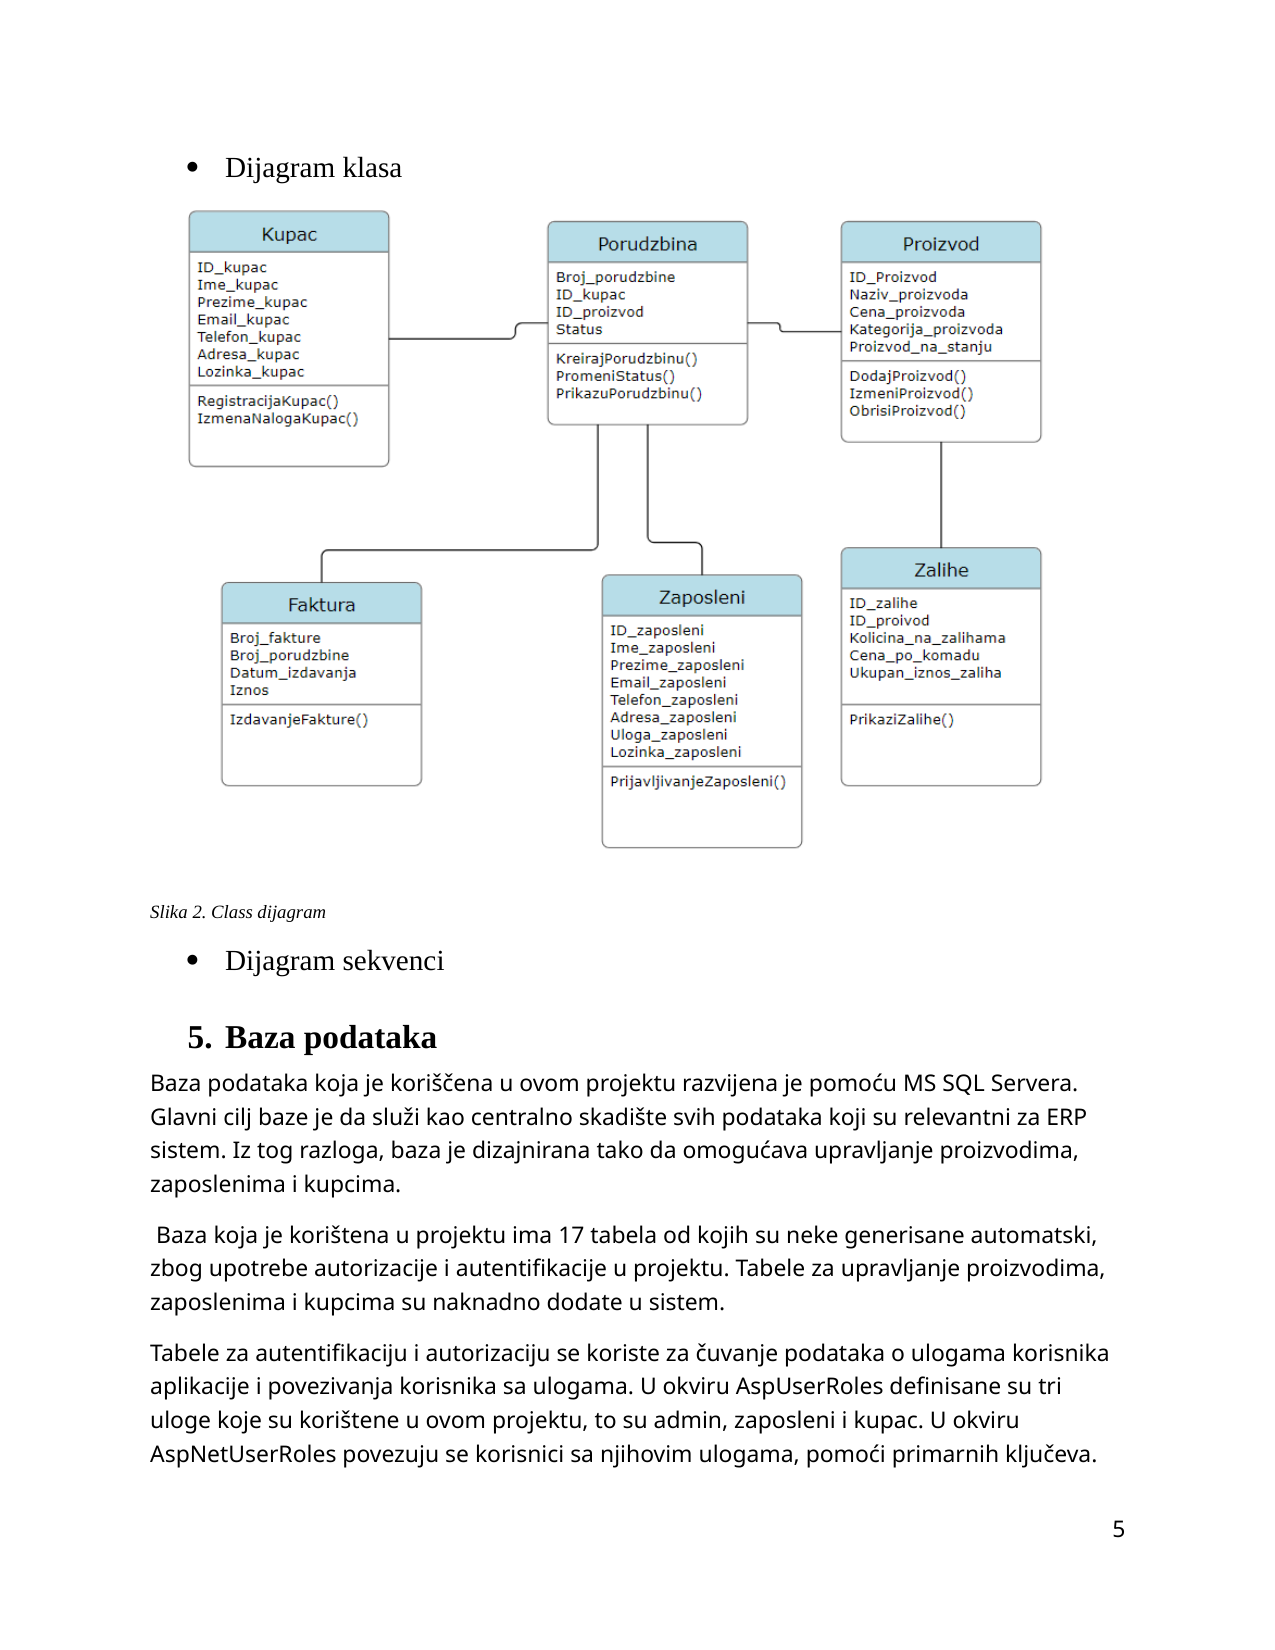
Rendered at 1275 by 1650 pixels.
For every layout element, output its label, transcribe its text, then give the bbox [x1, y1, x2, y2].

text Baza koja je korištena u projektu ima 17 tabela od kojih su neke generisane automatski, zbog upotrebe autorizacije i autentifikacije u projektu. Tabele za upravljanje proizvodima, zaposlenima i kupcima su naknadno dodate u sistem. [150, 1218, 1125, 1317]
text Slika 2. Class dijagram [150, 901, 1125, 923]
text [150, 1336, 1125, 1469]
text Baza podataka koja je koriščena u ovom projektu razvijena je pomoću MS SQL Servera. Glavni cilj baze je da služi kao centralno skadište svih podataka koji su relevantni za ERP sistem. Iz tog razloga, baza je dizajnirana tako da omogućava upravljanje proizvodima, zaposlenima i kupcima. [150, 1067, 1125, 1199]
subtitle Baza podataka [187, 1017, 1125, 1056]
picture [150, 194, 1125, 882]
subtitle Dijagram sekvenci [187, 943, 1125, 977]
subtitle Dijagram klasa [187, 150, 1125, 184]
